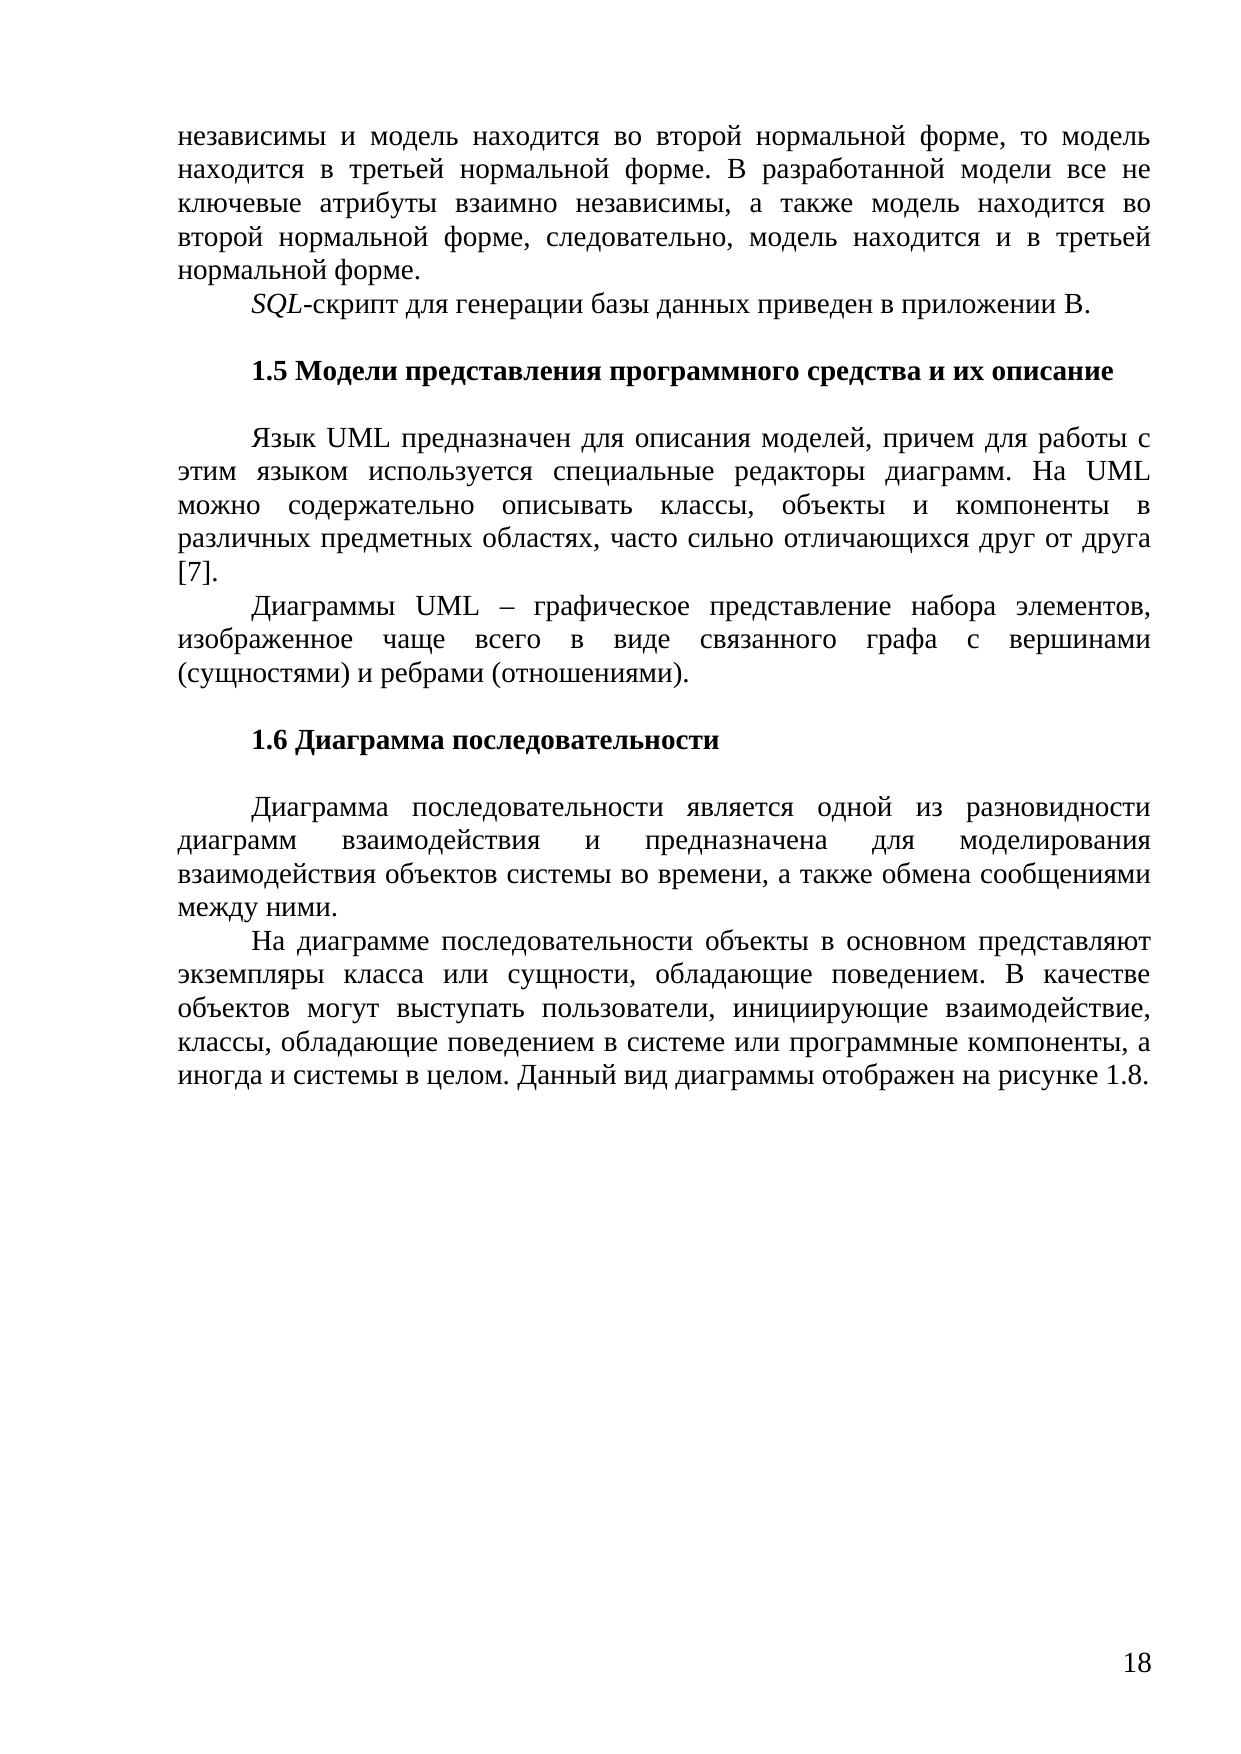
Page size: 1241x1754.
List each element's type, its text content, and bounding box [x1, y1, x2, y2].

text Диаграммы UML – графическое представление набора элементов, изображенное чаще всего в виде связанного графа с вершинами (сущностями) и ребрами (отношениями). [177, 588, 1152, 688]
text SQL-скрипт для генерации базы данных приведен в приложении B. [177, 286, 1152, 319]
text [177, 118, 1152, 286]
text Язык UML предназначен для описания моделей, причем для работы с этим языком используется специальные редакторы диаграмм. На UML можно содержательно описывать классы, объекты и компоненты в различных предметных областях, часто сильно отличающихся друг от друга [7]. [177, 420, 1152, 588]
list 1.6 Диаграмма последовательности [251, 722, 1152, 755]
text Диаграмма последовательности является одной из разновидности диаграмм взаимодействия и предназначена для моделирования взаимодействия объектов системы во времени, а также обмена сообщениями между ними. [177, 789, 1152, 923]
text На диаграмме последовательности объекты в основном представляют экземпляры класса или сущности, обладающие поведением. В качестве объектов могут выступать пользователи, инициирующие взаимодействие, классы, обладающие поведением в системе или программные компоненты, а иногда и системы в целом. Данный вид диаграммы отображен на рисунке 1.8. [177, 923, 1152, 1091]
subtitle Модели представления программного средства и их описание [251, 353, 1152, 386]
